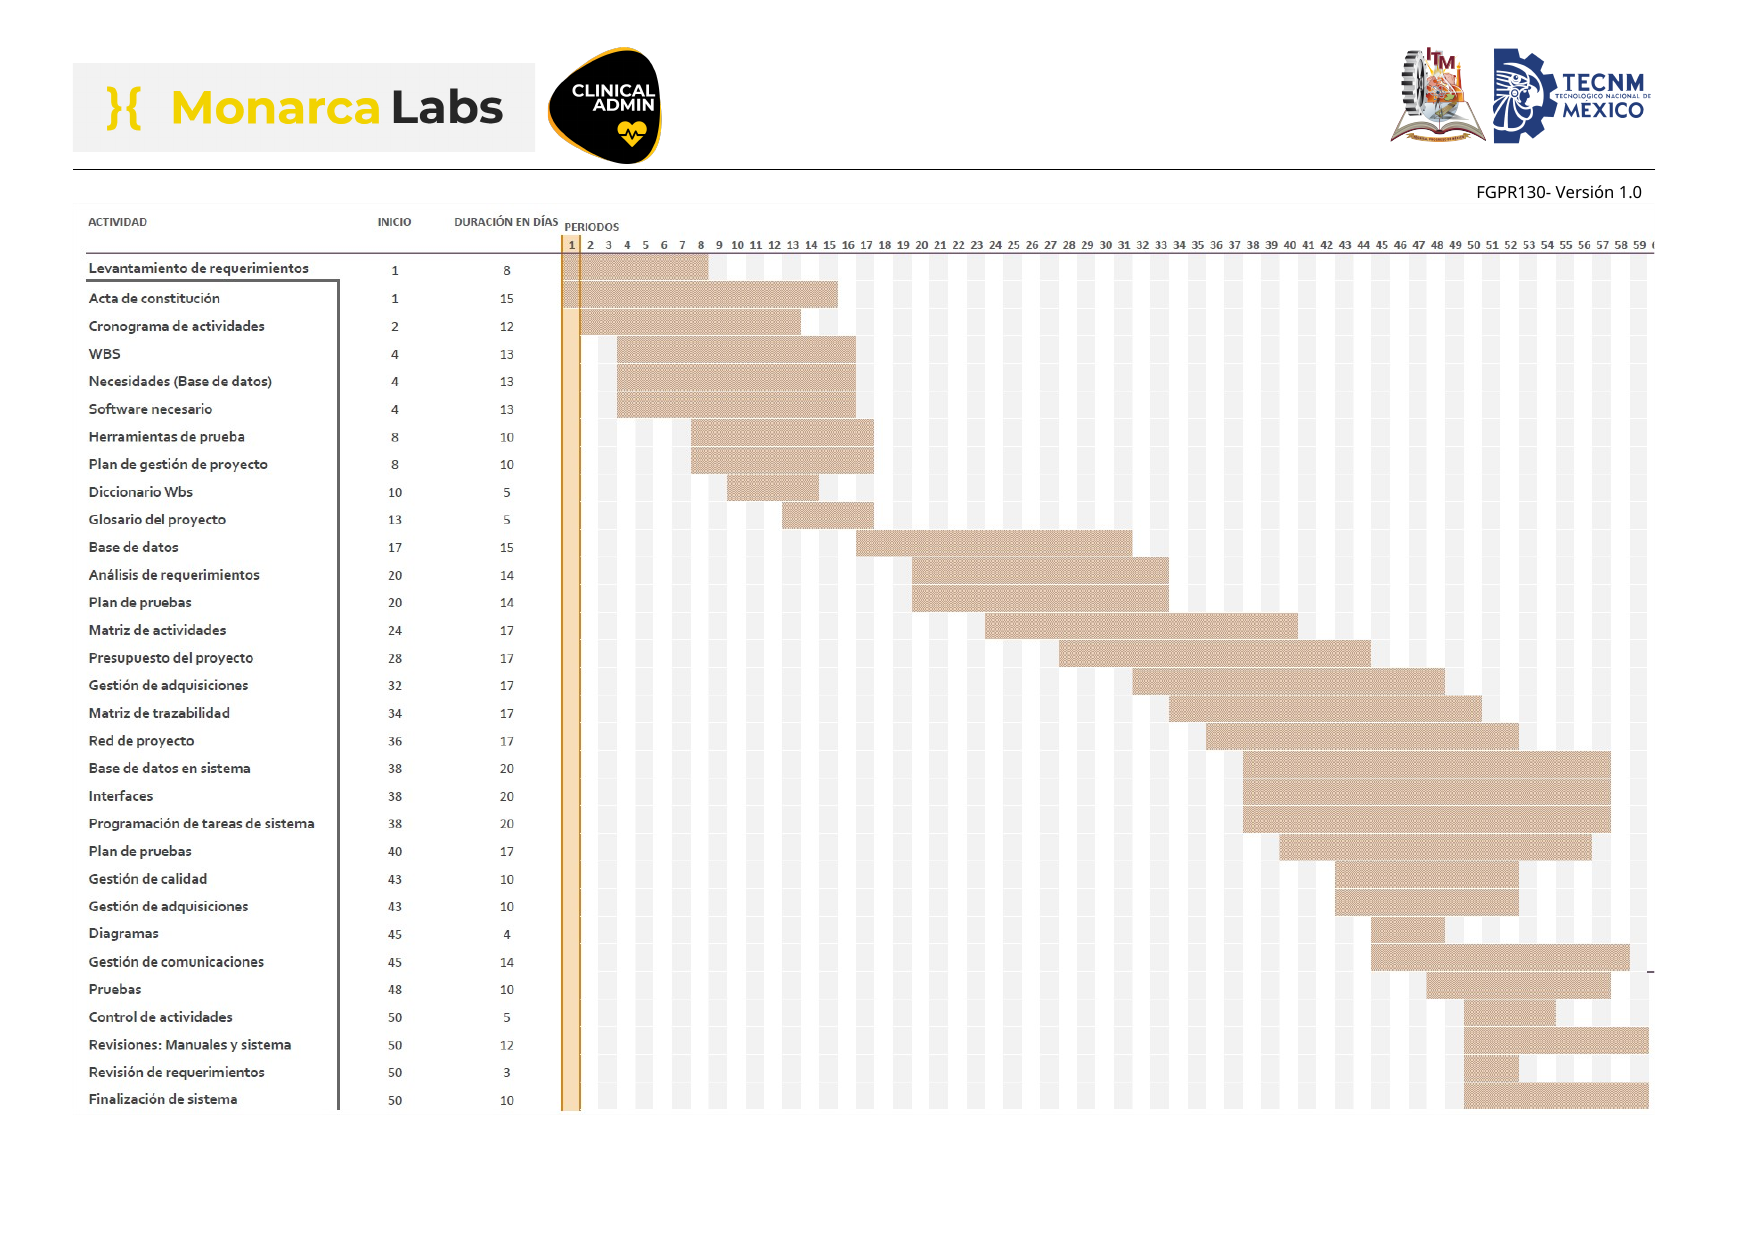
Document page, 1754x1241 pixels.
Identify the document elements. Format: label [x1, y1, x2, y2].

picture [547, 47, 670, 164]
picture [1491, 46, 1654, 147]
picture [72, 203, 1655, 1115]
picture [1390, 47, 1486, 142]
picture [72, 63, 536, 152]
